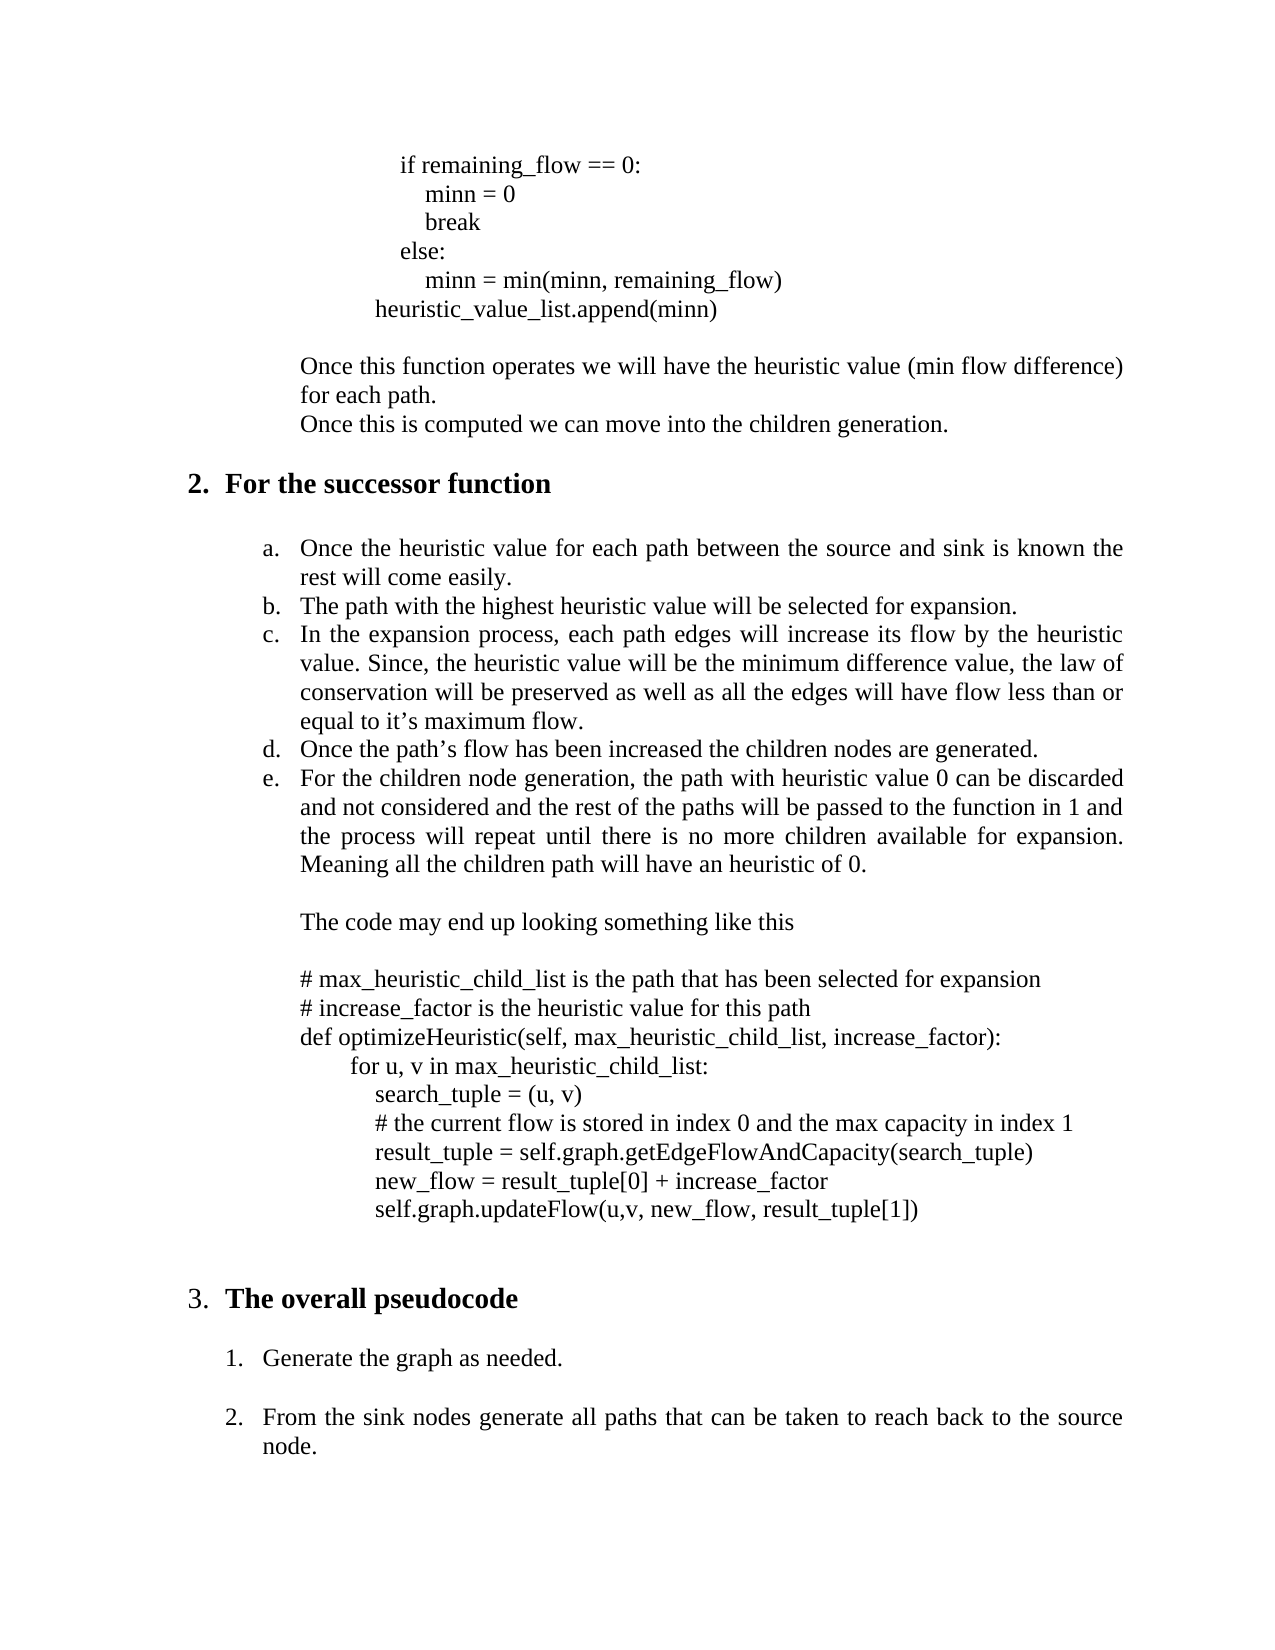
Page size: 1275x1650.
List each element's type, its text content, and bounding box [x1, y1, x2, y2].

list minn = 0 [300, 179, 1125, 207]
text def optimizeHeuristic(self, max_heuristic_child_list, increase_factor): [300, 1022, 1125, 1051]
list Once this is computed we can move into the children generation. [300, 409, 1125, 437]
list Once this function operates we will have the heuristic value (min flow difference) for each path. [300, 351, 1125, 409]
list break [300, 207, 1125, 236]
text search_tuple = (u, v) [300, 1079, 1125, 1108]
text # increase_factor is the heuristic value for this path [300, 993, 1125, 1022]
text self.graph.updateFlow(u,v, new_flow, result_tuple[1]) [300, 1194, 1125, 1223]
list heuristic_value_list.append(minn) [300, 294, 1125, 322]
list The path with the highest heuristic value will be selected for expansion. [262, 591, 1125, 619]
list Generate the graph as needed. [225, 1343, 1125, 1402]
list From the sink nodes generate all paths that can be taken to reach back to the source node. [225, 1402, 1125, 1460]
list For the successor function [187, 466, 1125, 500]
list The overall pseudocode [187, 1281, 1125, 1314]
text result_tuple = self.graph.getEdgeFlowAndCapacity(search_tuple) [300, 1137, 1125, 1166]
list For the children node generation, the path with heuristic value 0 can be discarded and not considered and the rest of the paths will be passed to the function in 1 and the process will repeat until there is no more children available for expansion. Meaning all the children path will have an heuristic of 0. [262, 763, 1125, 878]
text for u, v in max_heuristic_child_list: [300, 1051, 1125, 1079]
text # max_heuristic_child_list is the path that has been selected for expansion [300, 964, 1125, 993]
list In the expansion process, each path edges will increase its flow by the heuristic value. Since, the heuristic value will be the minimum difference value, the law of conservation will be preserved as well as all the edges will have flow less than or equal to it’s maximum flow. [262, 619, 1125, 734]
text The code may end up looking something like this [300, 907, 1125, 936]
list if remaining_flow == 0: [300, 150, 1125, 179]
text # the current flow is stored in index 0 and the max capacity in index 1 [300, 1108, 1125, 1137]
list minn = min(minn, remaining_flow) [300, 265, 1125, 294]
list else: [300, 236, 1125, 265]
text new_flow = result_tuple[0] + increase_factor [300, 1166, 1125, 1194]
list Once the heuristic value for each path between the source and sink is known the rest will come easily. [262, 533, 1125, 591]
list Once the path’s flow has been increased the children nodes are generated. [262, 734, 1125, 763]
